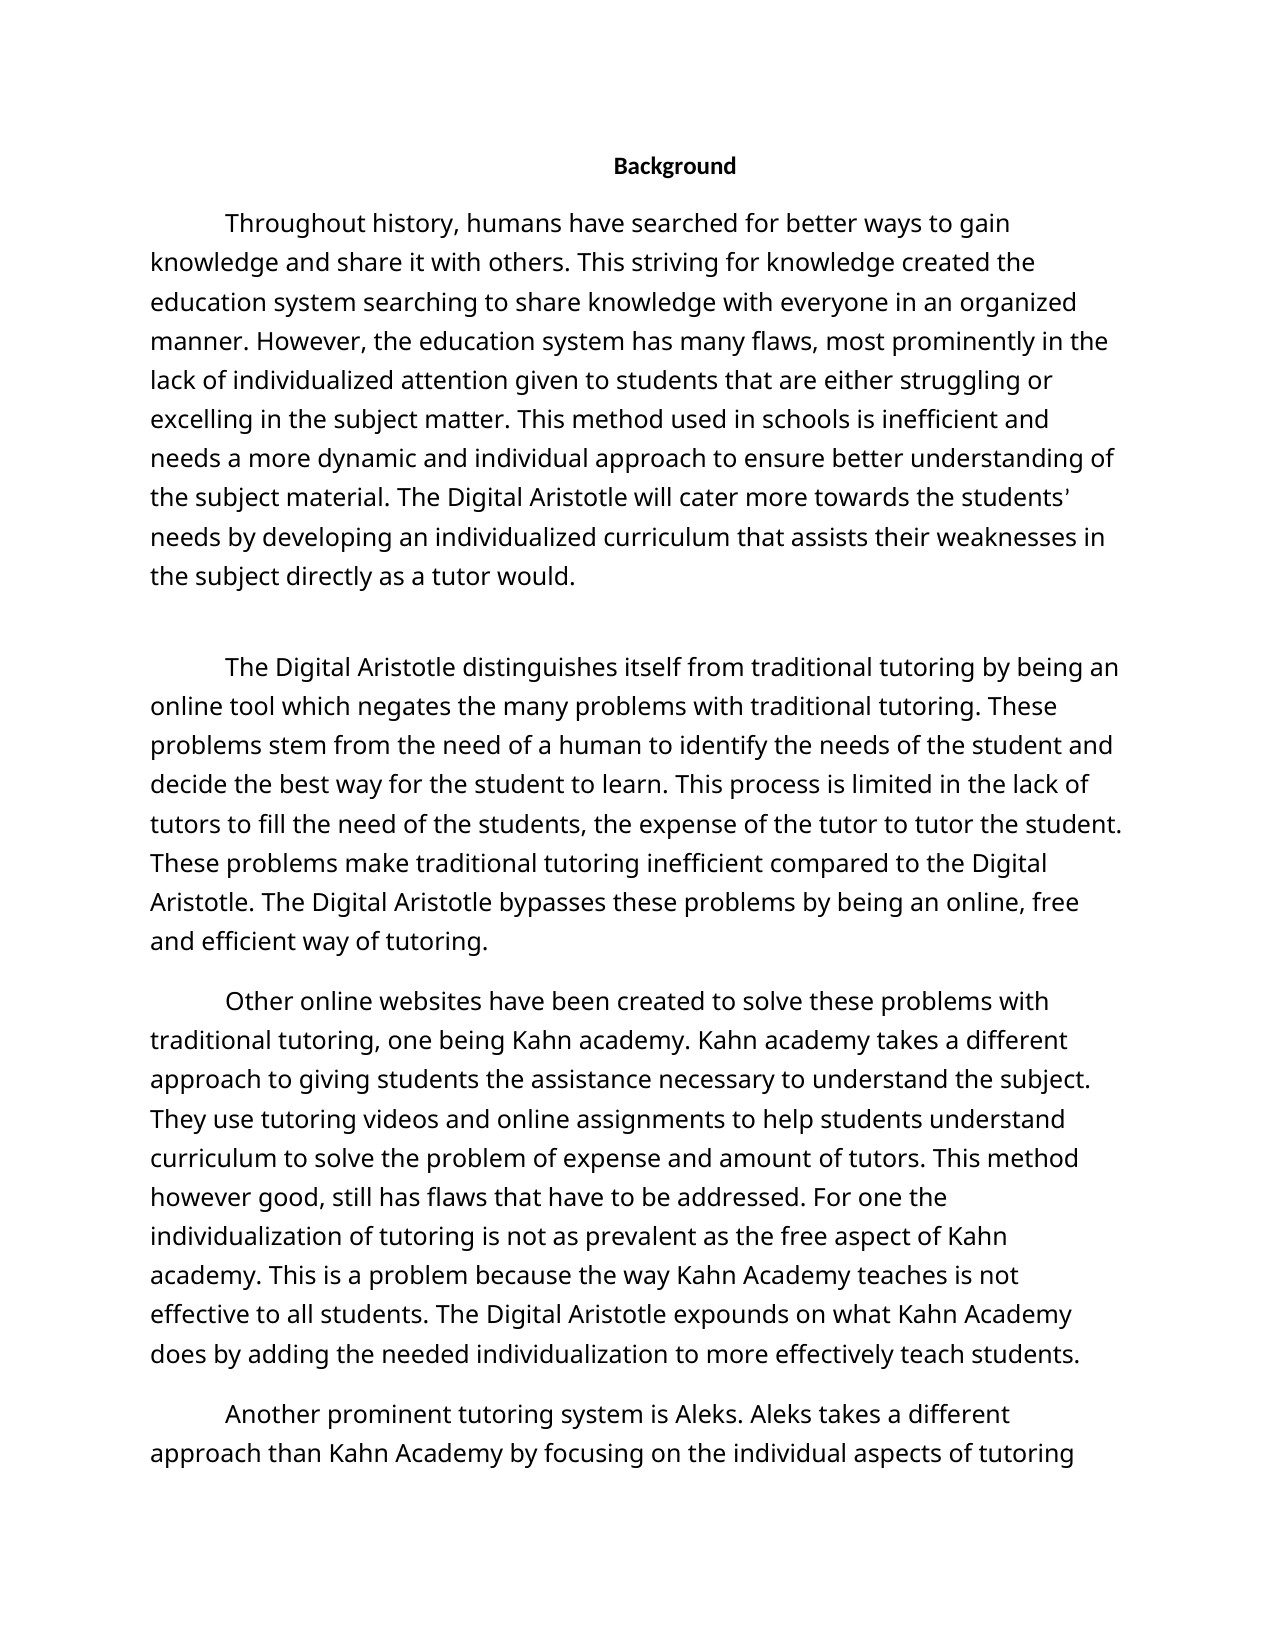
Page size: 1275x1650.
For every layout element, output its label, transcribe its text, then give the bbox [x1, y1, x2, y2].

text Throughout history, humans have searched for better ways to gain knowledge and share it with others. This striving for knowledge created the education system searching to share knowledge with everyone in an organized manner. However, the education system has many flaws, most prominently in the lack of individualized attention given to students that are either struggling or excelling in the subject matter. This method used in schools is inefficient and needs a more dynamic and individual approach to ensure better understanding of the subject material. The Digital Aristotle will cater more towards the students’ needs by developing an individualized curriculum that assists their weaknesses in the subject directly as a tutor would. [150, 206, 1125, 624]
text Background [150, 150, 1125, 181]
text The Digital Aristotle distinguishes itself from traditional tutoring by being an online tool which negates the many problems with traditional tutoring. These problems stem from the need of a human to identify the needs of the student and decide the best way for the student to learn. This process is limited in the lack of tutors to fill the need of the students, the expense of the tutor to tutor the student. These problems make traditional tutoring inefficient compared to the Digital Aristotle. The Digital Aristotle bypasses these problems by being an online, free and efficient way of tutoring. [150, 649, 1125, 958]
text Other online websites have been created to solve these problems with traditional tutoring, one being Kahn academy. Kahn academy takes a different approach to giving students the assistance necessary to understand the subject. They use tutoring videos and online assignments to help students understand curriculum to solve the problem of expense and amount of tutors. This method however good, still has flaws that have to be addressed. For one the individualization of tutoring is not as prevalent as the free aspect of Kahn academy. This is a problem because the way Kahn Academy teaches is not effective to all students. The Digital Aristotle expounds on what Kahn Academy does by adding the needed individualization to more effectively teach students. [150, 984, 1125, 1370]
